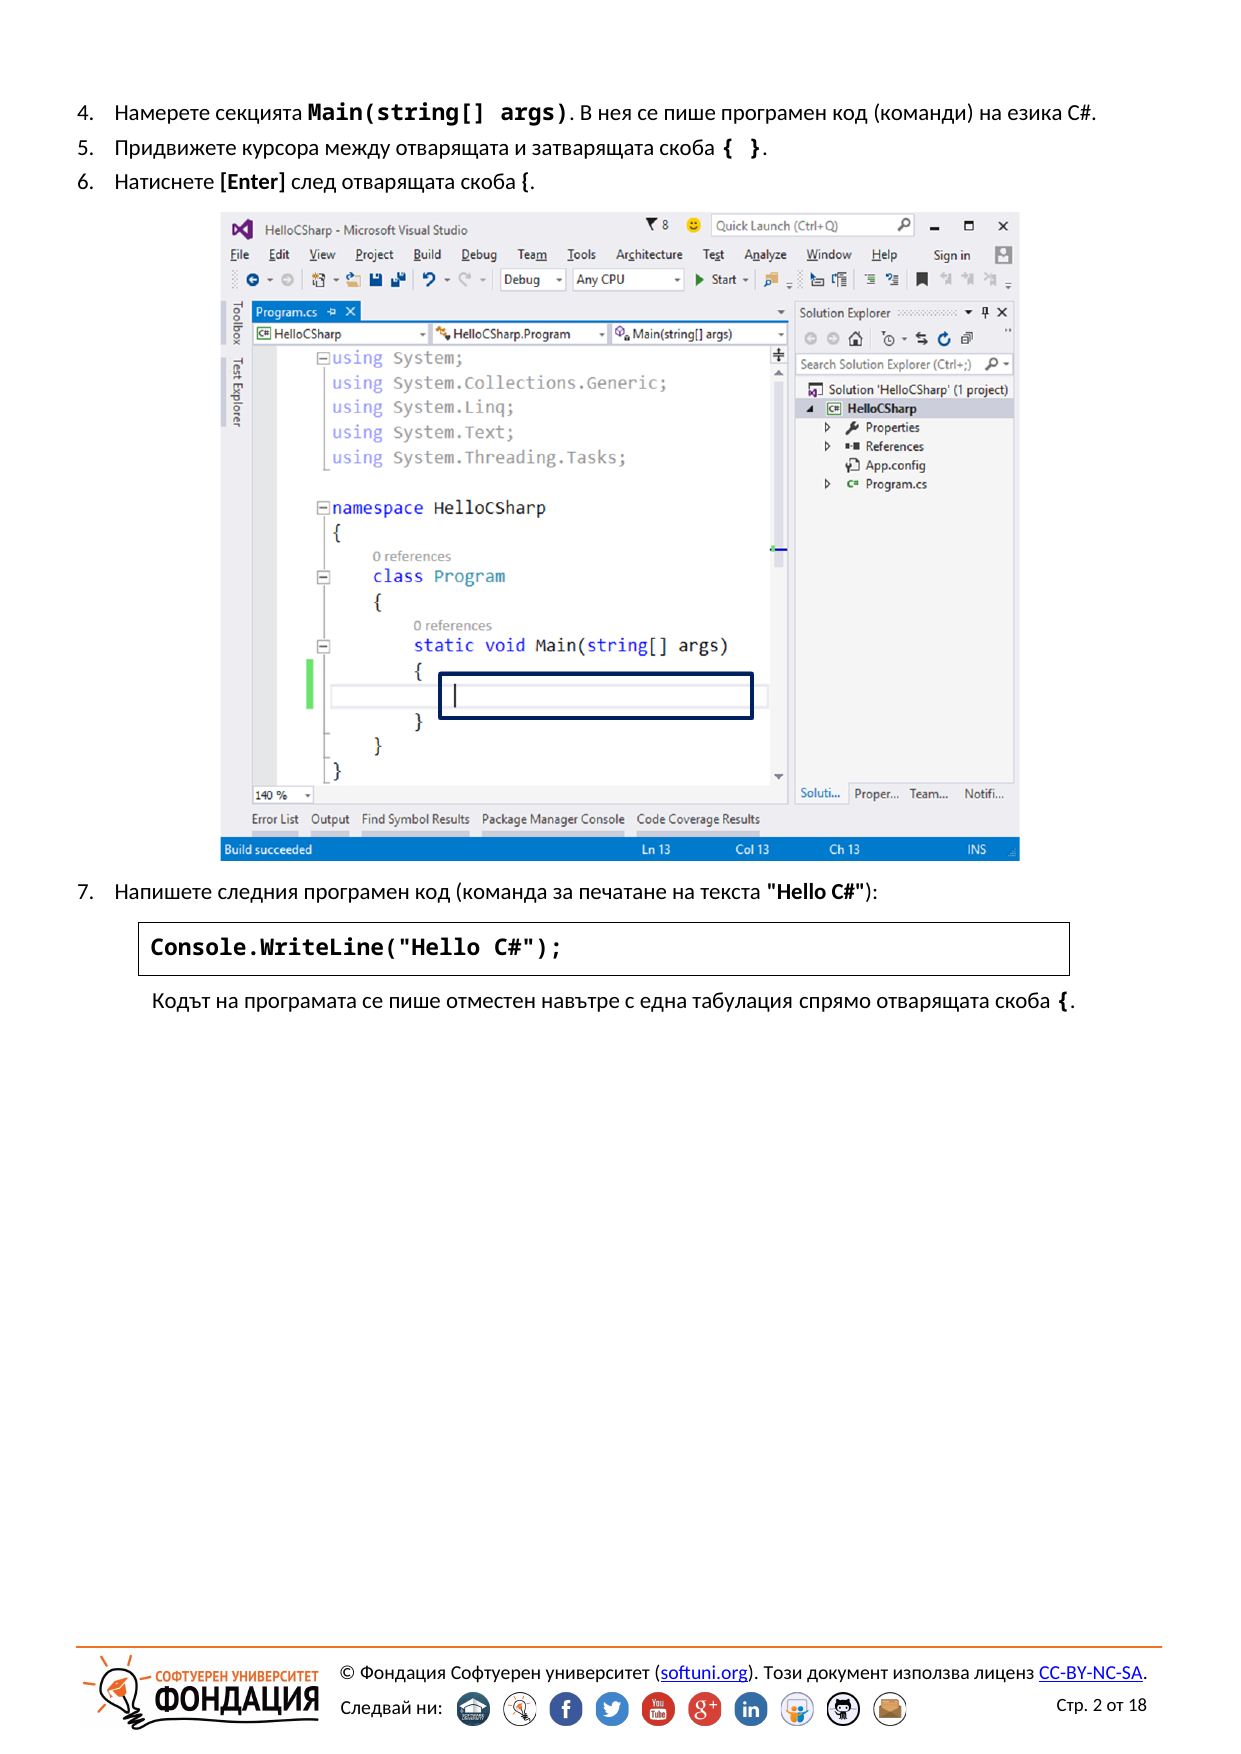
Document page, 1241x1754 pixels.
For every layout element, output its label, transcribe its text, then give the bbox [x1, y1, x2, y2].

picture [457, 1692, 490, 1726]
list Натиснете [Enter] след отварящата скоба {. [77, 167, 1163, 195]
picture [642, 1692, 675, 1726]
picture [220, 212, 1020, 861]
text Кодът на програмата се пише отместен навътре с една табулация спрямо отварящата скоба {. [77, 984, 1163, 1016]
list Намерете секцията Main(string[] args). В нея се пише програмен код (команди) на езика C#. [77, 95, 1163, 127]
picture [503, 1692, 537, 1726]
picture [780, 1692, 814, 1726]
picture [82, 1654, 319, 1730]
list Напишете следния програмен код (команда за печатане на текста "Hello C#"): [77, 877, 1163, 905]
picture [549, 1692, 583, 1726]
picture [873, 1692, 907, 1726]
list Придвижете курсора между отварящата и затварящата скоба { }. [77, 131, 1163, 163]
picture [827, 1692, 860, 1726]
table_header Console.WriteLine("Hello C#"); [139, 923, 1069, 975]
picture [688, 1692, 722, 1726]
picture [734, 1692, 768, 1726]
picture [595, 1692, 629, 1726]
